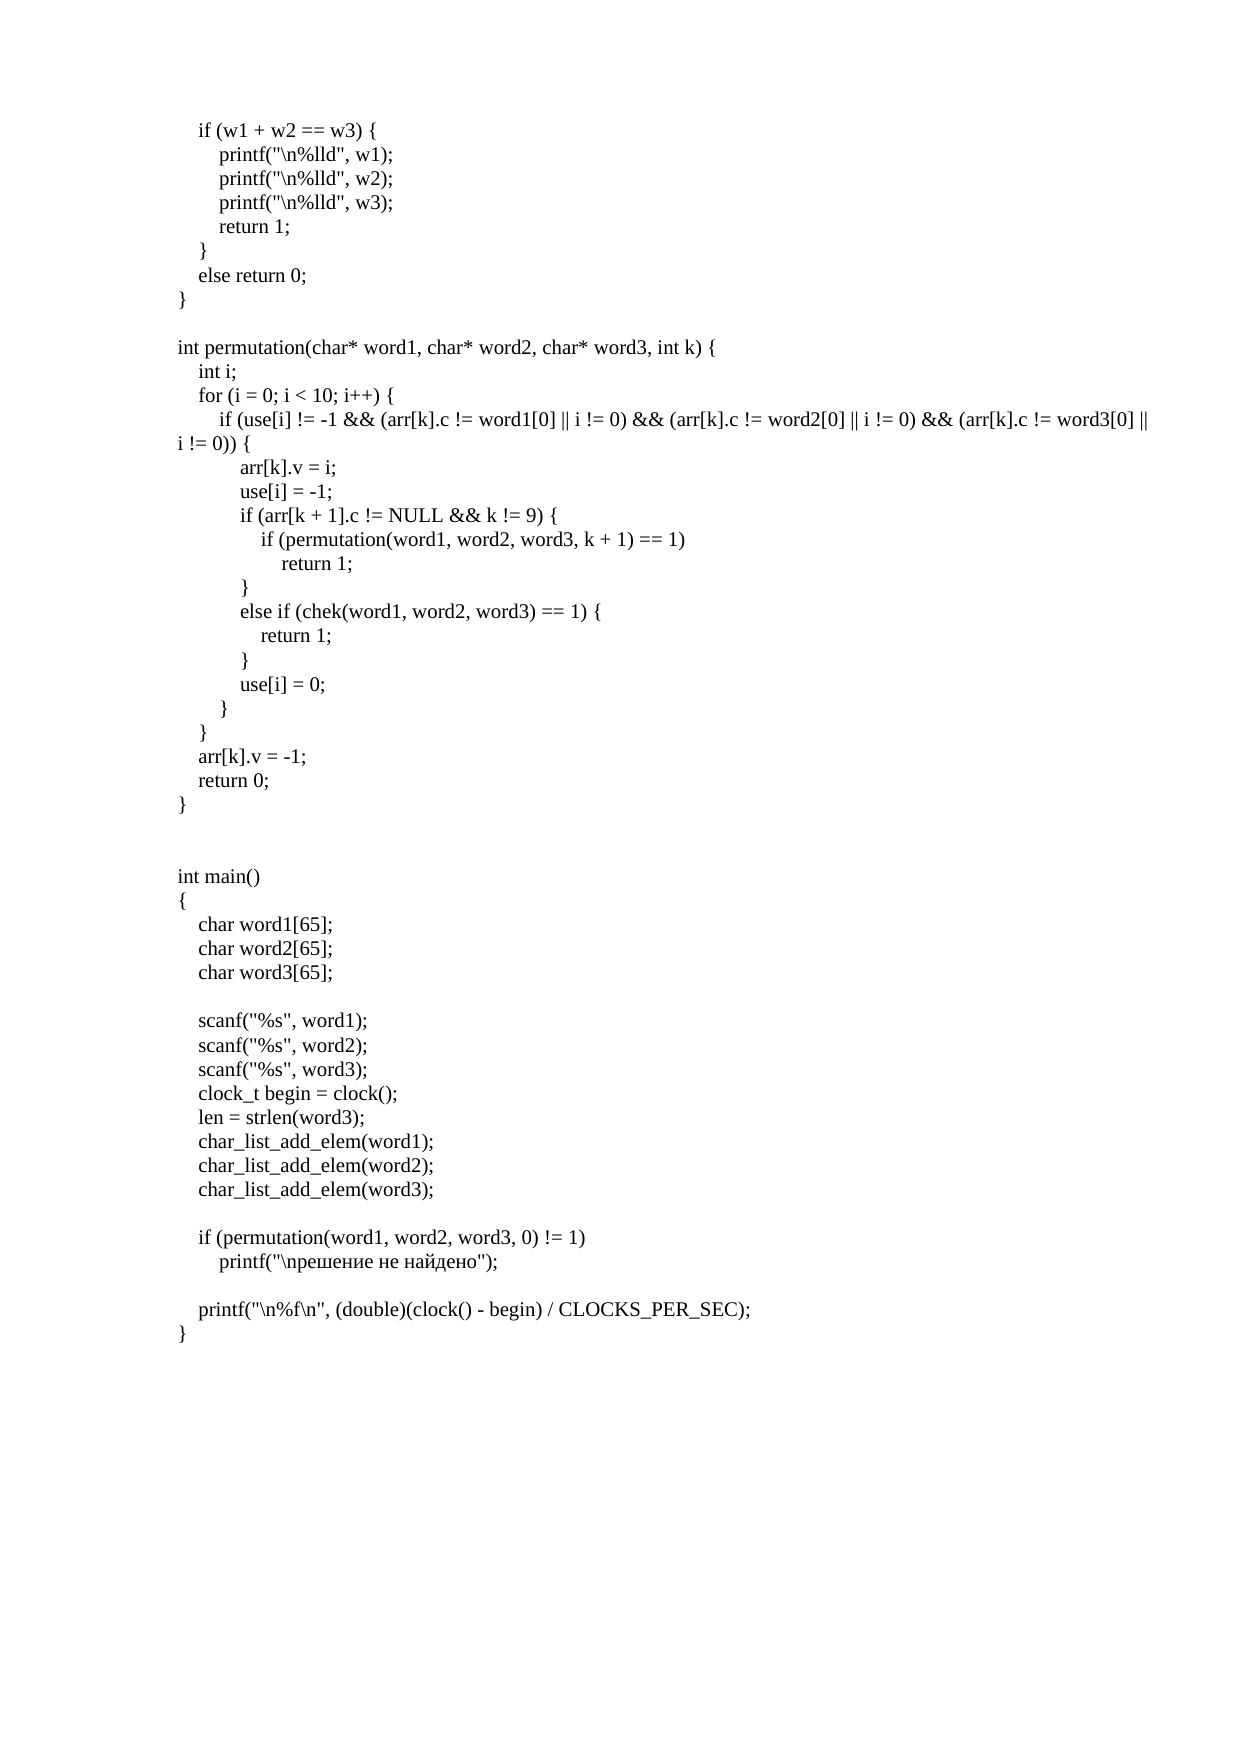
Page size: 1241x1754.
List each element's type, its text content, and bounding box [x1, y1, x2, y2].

text char_list_add_elem(word3); [177, 1177, 1152, 1201]
text } [177, 647, 1152, 672]
text char_list_add_elem(word1); [177, 1129, 1152, 1153]
text else return 0; [177, 262, 1152, 287]
text int main() [177, 864, 1152, 888]
text } [177, 792, 1152, 816]
text if (w1 + w2 == w3) { [177, 118, 1152, 142]
text if (permutation(word1, word2, word3, 0) != 1) [177, 1225, 1152, 1249]
text if (use[i] != -1 && (arr[k].c != word1[0] || i != 0) && (arr[k].c != word2[0] || i != 0) && (arr[k].c != word3[0] || i != 0)) { [177, 407, 1152, 455]
text } [177, 287, 1152, 311]
text for (i = 0; i < 10; i++) { [177, 383, 1152, 407]
text clock_t begin = clock(); [177, 1081, 1152, 1105]
text printf("\n%lld", w3); [177, 190, 1152, 214]
text scanf("%s", word1); [177, 1008, 1152, 1032]
text } [177, 696, 1152, 720]
text { [177, 888, 1152, 912]
text int permutation(char* word1, char* word2, char* word3, int k) { [177, 335, 1152, 359]
text scanf("%s", word2); [177, 1032, 1152, 1057]
text printf("\n%f\n", (double)(clock() - begin) / CLOCKS_PER_SEC); [177, 1297, 1152, 1321]
text use[i] = -1; [177, 479, 1152, 503]
text printf("\n%lld", w2); [177, 166, 1152, 190]
text return 1; [177, 551, 1152, 575]
text } [177, 720, 1152, 744]
text char_list_add_elem(word2); [177, 1153, 1152, 1177]
text arr[k].v = -1; [177, 744, 1152, 768]
text } [177, 238, 1152, 262]
text int i; [177, 359, 1152, 383]
text char word2[65]; [177, 936, 1152, 960]
text arr[k].v = i; [177, 455, 1152, 479]
text use[i] = 0; [177, 672, 1152, 696]
text char word3[65]; [177, 960, 1152, 984]
text scanf("%s", word3); [177, 1057, 1152, 1081]
text if (arr[k + 1].c != NULL && k != 9) { [177, 503, 1152, 527]
text len = strlen(word3); [177, 1105, 1152, 1129]
text return 1; [177, 214, 1152, 238]
text } [177, 1321, 1152, 1345]
text else if (chek(word1, word2, word3) == 1) { [177, 599, 1152, 623]
text char word1[65]; [177, 912, 1152, 936]
text } [177, 575, 1152, 599]
text printf("\n%lld", w1); [177, 142, 1152, 166]
text return 0; [177, 768, 1152, 792]
text if (permutation(word1, word2, word3, k + 1) == 1) [177, 527, 1152, 551]
text printf("\nрешение не найдено"); [177, 1249, 1152, 1273]
text return 1; [177, 623, 1152, 647]
